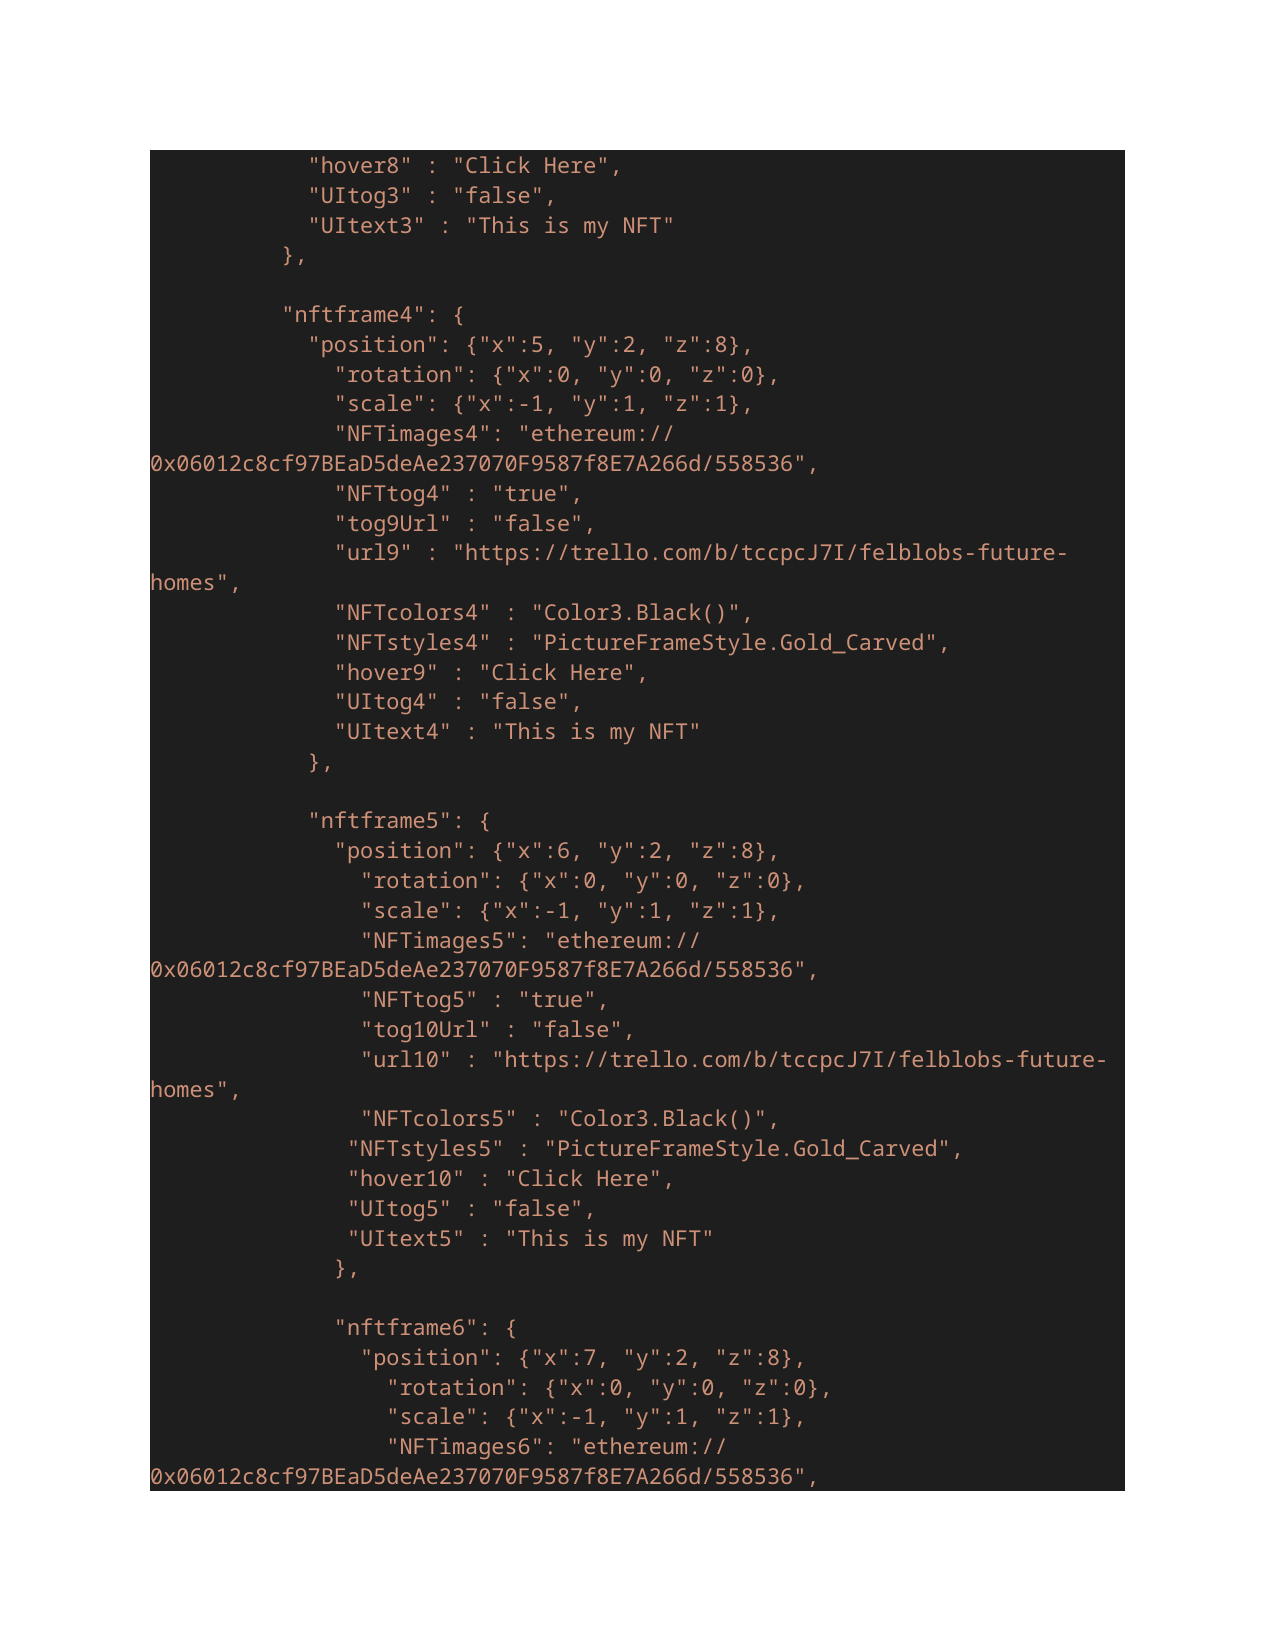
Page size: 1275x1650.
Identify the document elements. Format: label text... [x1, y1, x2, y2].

text "scale": {"x":-1, "y":1, "z":1}, [150, 1401, 1125, 1431]
text }, [150, 239, 1125, 269]
text "nftframe5": { [150, 805, 1125, 835]
text "position": {"x":5, "y":2, "z":8}, [150, 329, 1125, 358]
text "UItext3" : "This is my NFT" [150, 209, 1125, 239]
text "NFTimages5": "ethereum://0x06012c8cf97BEaD5deAe237070F9587f8E7A266d/558536", [150, 924, 1125, 984]
text "NFTtog4" : "true", [150, 478, 1125, 507]
text "UItog4" : "false", [150, 686, 1125, 716]
text "scale": {"x":-1, "y":1, "z":1}, [150, 895, 1125, 924]
text "hover8" : "Click Here", [150, 150, 1125, 180]
text "NFTcolors4" : "Color3.Black()", [150, 597, 1125, 627]
text "rotation": {"x":0, "y":0, "z":0}, [150, 358, 1125, 388]
text "rotation": {"x":0, "y":0, "z":0}, [150, 865, 1125, 895]
text "position": {"x":6, "y":2, "z":8}, [150, 835, 1125, 865]
text "UItog5" : "false", [150, 1193, 1125, 1222]
text "hover10" : "Click Here", [150, 1163, 1125, 1193]
text "hover9" : "Click Here", [150, 656, 1125, 686]
text "NFTimages6": "ethereum://0x06012c8cf97BEaD5deAe237070F9587f8E7A266d/558536", [150, 1431, 1125, 1491]
text }, [150, 1252, 1125, 1282]
text "NFTstyles4" : "PictureFrameStyle.Gold_Carved", [150, 627, 1125, 656]
text "tog9Url" : "false", [150, 507, 1125, 537]
text "nftframe6": { [150, 1312, 1125, 1342]
text "tog10Url" : "false", [150, 1014, 1125, 1044]
text "UItext5" : "This is my NFT" [150, 1222, 1125, 1252]
text "url9" : "https://trello.com/b/tccpcJ7I/felblobs-future-homes", [150, 537, 1125, 597]
text "UItext4" : "This is my NFT" [150, 716, 1125, 746]
text }, [150, 746, 1125, 776]
text "UItog3" : "false", [150, 180, 1125, 209]
text "position": {"x":7, "y":2, "z":8}, [150, 1342, 1125, 1371]
text "NFTstyles5" : "PictureFrameStyle.Gold_Carved", [150, 1133, 1125, 1163]
text "rotation": {"x":0, "y":0, "z":0}, [150, 1371, 1125, 1401]
text "NFTcolors5" : "Color3.Black()", [150, 1103, 1125, 1133]
text "NFTtog5" : "true", [150, 984, 1125, 1014]
text "scale": {"x":-1, "y":1, "z":1}, [150, 388, 1125, 418]
text "NFTimages4": "ethereum://0x06012c8cf97BEaD5deAe237070F9587f8E7A266d/558536", [150, 418, 1125, 478]
text "url10" : "https://trello.com/b/tccpcJ7I/felblobs-future-homes", [150, 1044, 1125, 1103]
text "nftframe4": { [150, 299, 1125, 329]
